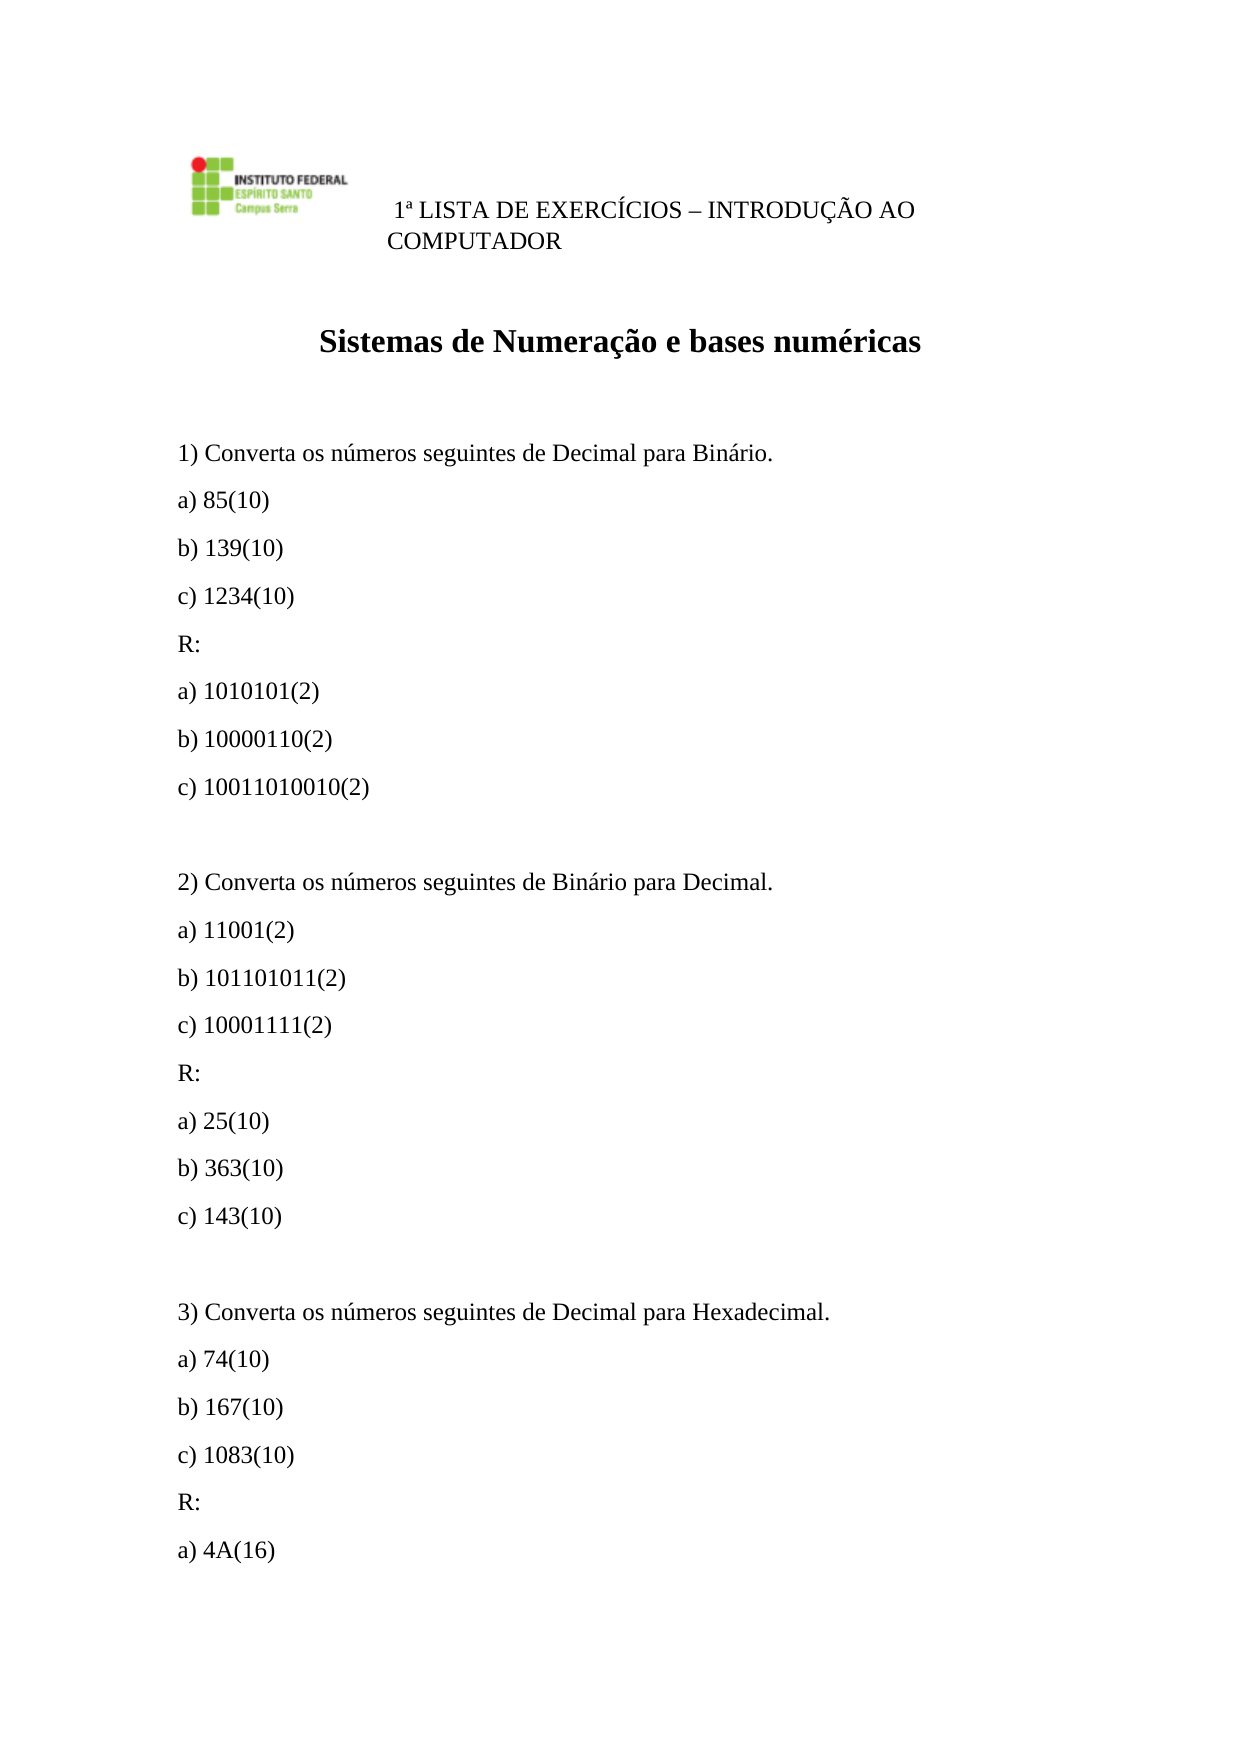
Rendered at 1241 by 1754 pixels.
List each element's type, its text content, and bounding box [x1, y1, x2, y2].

text 1) Converta os números seguintes de Decimal para Binário. [177, 438, 1063, 467]
text b) 167(10) [177, 1392, 1063, 1421]
text R: [177, 629, 1063, 657]
text a) 74(10) [177, 1344, 1063, 1373]
text c) 10001111(2) [177, 1010, 1063, 1039]
text a) 85(10) [177, 486, 1063, 514]
text 1ª LISTA DE EXERCÍCIOS – INTRODUÇÃO AO COMPUTADOR [177, 195, 1063, 255]
text c) 10011010010(2) [177, 772, 1063, 801]
text a) 4A(16) [177, 1535, 1063, 1564]
picture [177, 147, 368, 240]
text c) 1234(10) [177, 581, 1063, 610]
text 2) Converta os números seguintes de Binário para Decimal. [177, 867, 1063, 896]
text Sistemas de Numeração e bases numéricas [177, 322, 1063, 360]
text a) 1010101(2) [177, 676, 1063, 705]
text b) 101101011(2) [177, 963, 1063, 991]
text 3) Converta os números seguintes de Decimal para Hexadecimal. [177, 1297, 1063, 1325]
text b) 363(10) [177, 1153, 1063, 1182]
text R: [177, 1487, 1063, 1516]
text b) 10000110(2) [177, 724, 1063, 753]
text c) 143(10) [177, 1201, 1063, 1230]
text b) 139(10) [177, 533, 1063, 562]
text c) 1083(10) [177, 1440, 1063, 1468]
text R: [177, 1058, 1063, 1087]
text a) 11001(2) [177, 915, 1063, 944]
text a) 25(10) [177, 1106, 1063, 1134]
